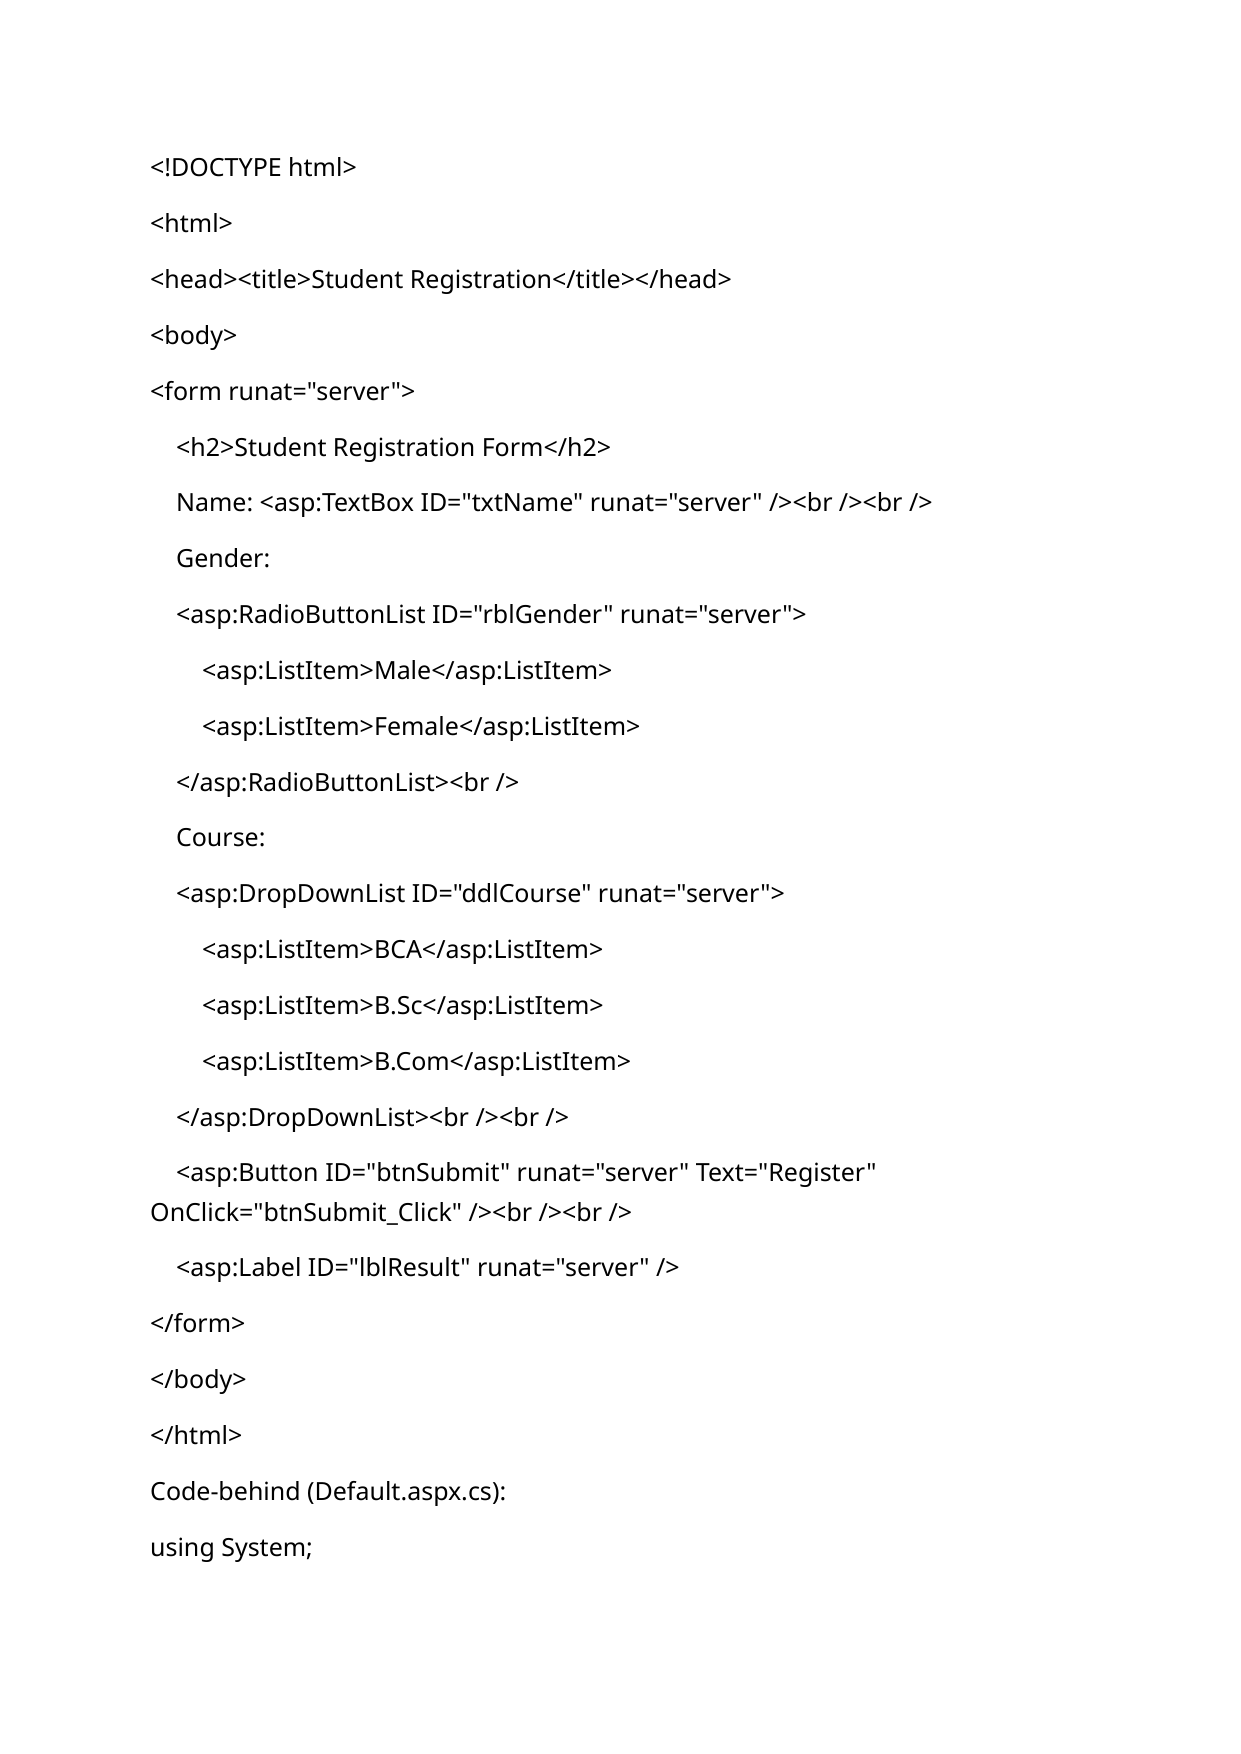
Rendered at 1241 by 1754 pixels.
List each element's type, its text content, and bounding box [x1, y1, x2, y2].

text Course: [150, 820, 1090, 854]
text Code-behind (Default.aspx.cs): [150, 1473, 1090, 1507]
text </asp:DropDownList><br /><br /> [150, 1099, 1090, 1133]
text <asp:ListItem>B.Com</asp:ListItem> [150, 1043, 1090, 1077]
text Gender: [150, 541, 1090, 575]
text <asp:Button ID="btnSubmit" runat="server" Text="Register" OnClick="btnSubmit_Click" /><br /><br /> [150, 1155, 1090, 1228]
text <head><title>Student Registration</title></head> [150, 262, 1090, 296]
text </html> [150, 1417, 1090, 1452]
text <asp:ListItem>Male</asp:ListItem> [150, 652, 1090, 687]
text <asp:Label ID="lblResult" runat="server" /> [150, 1250, 1090, 1284]
text </form> [150, 1306, 1090, 1340]
text <asp:ListItem>Female</asp:ListItem> [150, 708, 1090, 742]
text Name: <asp:TextBox ID="txtName" runat="server" /><br /><br /> [150, 485, 1090, 519]
text </body> [150, 1362, 1090, 1396]
text <asp:ListItem>B.Sc</asp:ListItem> [150, 987, 1090, 1022]
text <asp:ListItem>BCA</asp:ListItem> [150, 932, 1090, 966]
text <body> [150, 317, 1090, 352]
text <form runat="server"> [150, 373, 1090, 407]
text </asp:RadioButtonList><br /> [150, 764, 1090, 798]
text using System; [150, 1529, 1090, 1563]
text <asp:DropDownList ID="ddlCourse" runat="server"> [150, 876, 1090, 910]
text <html> [150, 206, 1090, 240]
text <!DOCTYPE html> [150, 150, 1090, 184]
text <asp:RadioButtonList ID="rblGender" runat="server"> [150, 597, 1090, 631]
text <h2>Student Registration Form</h2> [150, 429, 1090, 463]
